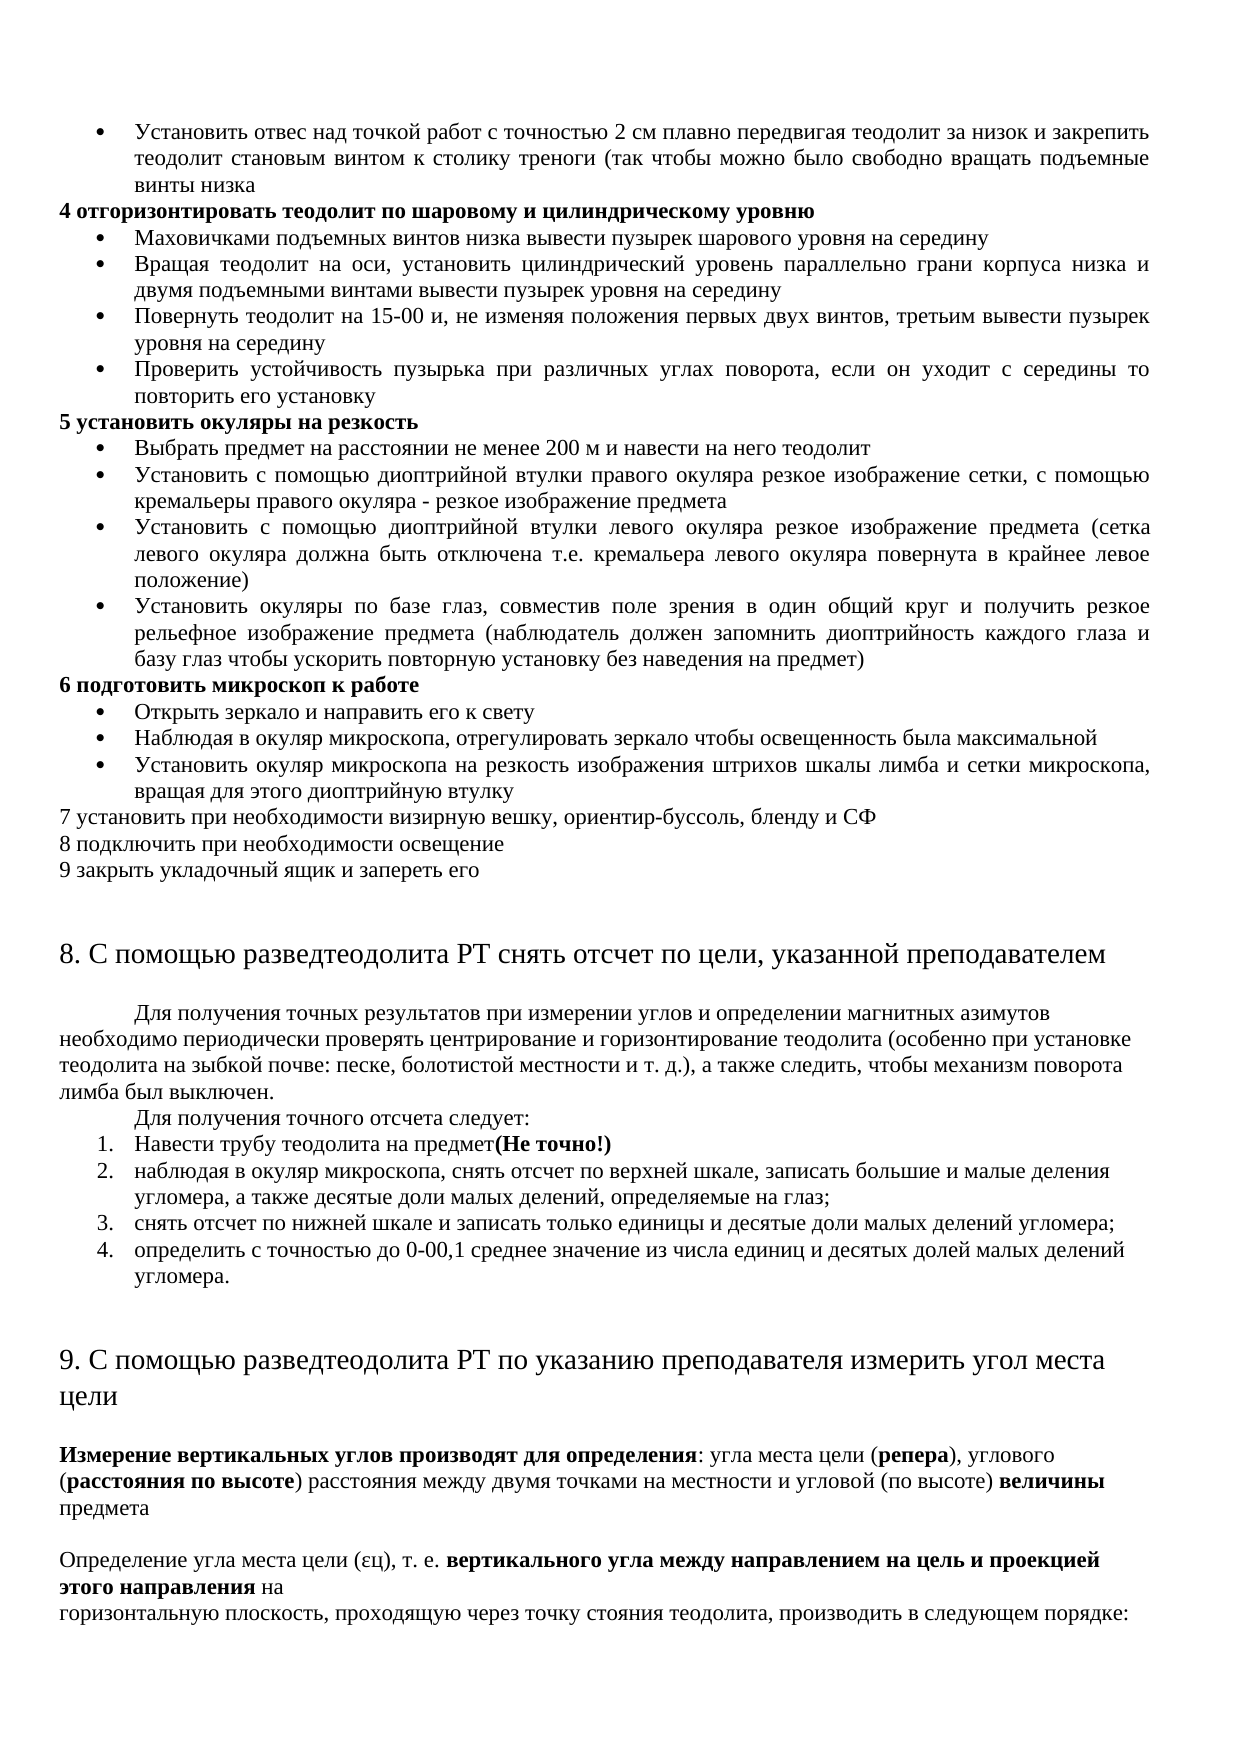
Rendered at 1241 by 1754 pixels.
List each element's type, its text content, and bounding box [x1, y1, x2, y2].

subtitle 9. С помощью разведтеодолита РТ по указанию преподавателя измерить угол места цели [59, 1342, 1152, 1412]
subtitle 8. С помощью разведтеодолита РТ снять отсчет по цели, указанной преподавателем [59, 936, 1152, 970]
list определить с точностью до 0-00,1 среднее значение из числа единиц и десятых долей малых делений угломера. [97, 1236, 1152, 1288]
text 6 подготовить микроскоп к работе [59, 672, 1152, 698]
list снять отсчет по нижней шкале и записать только единицы и десятые доли малых делений угломера; [97, 1209, 1152, 1236]
text Для получения точного отсчета следует: [59, 1104, 1152, 1130]
list Навести трубу теодолита на предмет(Не точно!) [97, 1130, 1152, 1157]
list Вращая теодолит на оси, установить цилиндрический уровень параллельно грани корпуса низка и двумя подъемными винтами вывести пузырек уровня на середину [97, 250, 1152, 303]
list Установить отвес над точкой работ с точностью 2 см плавно передвигая теодолит за низок и закрепить теодолит становым винтом к столику треноги (так чтобы можно было свободно вращать подъемные винты низка [97, 118, 1152, 197]
list наблюдая в окуляр микроскопа, снять отсчет по верхней шкале, записать большие и малые деления угломера, а также десятые доли малых делений, определяемые на глаз; [97, 1157, 1152, 1209]
list Установить с помощью диоптрийной втулки левого окуляра резкое изображение предмета (сетка левого окуляра должна быть отключена т.е. кремальера левого окуляра повернута в крайнее левое положение) [97, 513, 1152, 592]
list Открыть зеркало и направить его к свету [97, 698, 1152, 724]
text 5 установить окуляры на резкость [59, 408, 1152, 434]
text Определение угла места цели (εц), т. е. вертикального угла между направлением на цель и проекцией этого направления на [59, 1546, 1152, 1599]
list Установить с помощью диоптрийной втулки правого окуляра резкое изображение сетки, с помощью кремальеры правого окуляра - резкое изображение предмета [97, 461, 1152, 513]
list Повернуть теодолит на 15-00 и, не изменяя положения первых двух винтов, третьим вывести пузырек уровня на середину [97, 303, 1152, 355]
text горизонтальную плоскость, проходящую через точку стояния теодолита, производить в следующем порядке: [59, 1599, 1152, 1625]
list Маховичками подъемных винтов низка вывести пузырек шарового уровня на середину [97, 223, 1152, 250]
text Измерение вертикальных углов производят для определения: угла места цели (репера), углового (расстояния по высоте) расстояния между двумя точками на местности и угловой (по высоте) величины предмета [59, 1441, 1152, 1520]
list Наблюдая в окуляр микроскопа, отрегулировать зеркало чтобы освещенность была максимальной [97, 724, 1152, 751]
text 9 закрыть укладочный ящик и запереть его [59, 856, 1152, 882]
text Для получения точных результатов при измерении углов и определении магнитных азимутов необходимо периодически проверять центрирование и горизонтирование теодолита (особенно при установке теодолита на зыбкой почве: песке, болотистой местности и т. д.), а также следить, чтобы механизм поворота лимба был выключен. [59, 999, 1152, 1104]
list Выбрать предмет на расстоянии не менее 200 м и навести на него теодолит [97, 434, 1152, 461]
list Установить окуляры по базе глаз, совместив поле зрения в один общий круг и получить резкое рельефное изображение предмета (наблюдатель должен запомнить диоптрийность каждого глаза и базу глаз чтобы ускорить повторную установку без наведения на предмет) [97, 592, 1152, 672]
list Проверить устойчивость пузырька при различных углах поворота, если он уходит с середины то повторить его установку [97, 355, 1152, 408]
text 8 подключить при необходимости освещение [59, 830, 1152, 856]
text 4 отгоризонтировать теодолит по шаровому и цилиндрическому уровню [59, 197, 1152, 223]
text 7 установить при необходимости визирную вешку, ориентир-буссоль, бленду и СФ [59, 803, 1152, 830]
list Установить окуляр микроскопа на резкость изображения штрихов шкалы лимба и сетки микроскопа, вращая для этого диоптрийную втулку [97, 751, 1152, 803]
